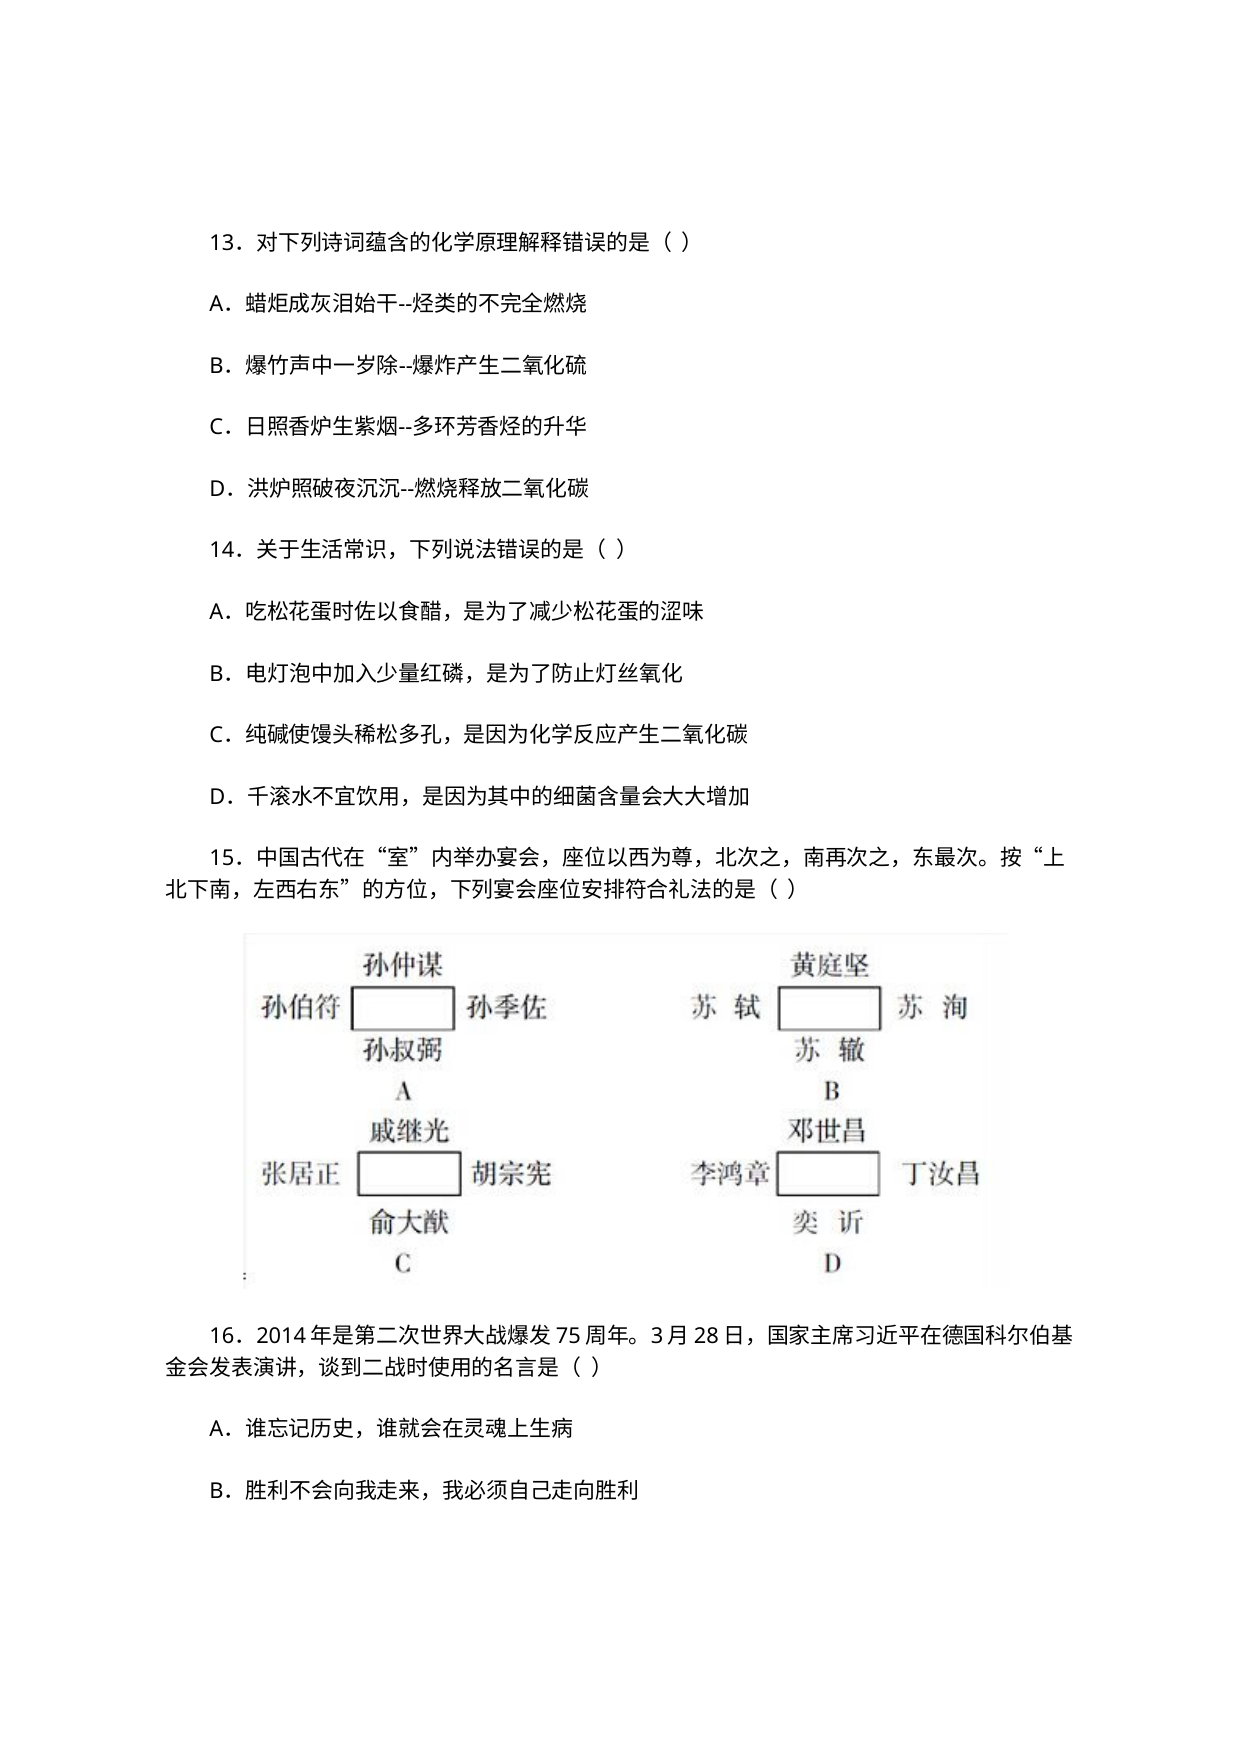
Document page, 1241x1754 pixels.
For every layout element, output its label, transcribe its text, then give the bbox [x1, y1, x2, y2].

text C．纯碱使馒头稀松多孔，是因为化学反应产生二氧化碳 [165, 687, 1087, 749]
text 13．对下列诗词蕴含的化学原理解释错误的是（ ） [165, 195, 1087, 256]
text D．洪炉照破夜沉沉--燃烧释放二氧化碳 [165, 441, 1087, 503]
text 14．关于生活常识，下列说法错误的是（ ） [165, 503, 1087, 564]
text A．蜡炬成灰泪始干--烃类的不完全燃烧 [165, 256, 1087, 318]
text B．胜利不会向我走来，我必须自己走向胜利 [165, 1443, 1087, 1504]
text C．日照香炉生紫烟--多环芳香烃的升华 [165, 379, 1087, 441]
text B．电灯泡中加入少量红磷，是为了防止灯丝氧化 [165, 626, 1087, 687]
text A．谁忘记历史，谁就会在灵魂上生病 [165, 1381, 1087, 1443]
picture [243, 933, 1009, 1289]
text D．千滚水不宜饮用，是因为其中的细菌含量会大大增加 [165, 749, 1087, 811]
text 15．中国古代在“室”内举办宴会，座位以西为尊，北次之，南再次之，东最次。按“上北下南，左西右东”的方位，下列宴会座位安排符合礼法的是（ ） [165, 811, 1087, 904]
text A．吃松花蛋时佐以食醋，是为了减少松花蛋的涩味 [165, 564, 1087, 626]
text 16．2014年是第二次世界大战爆发75周年。3月28日，国家主席习近平在德国科尔伯基金会发表演讲，谈到二战时使用的名言是（ ） [165, 1288, 1087, 1381]
text B．爆竹声中一岁除--爆炸产生二氧化硫 [165, 318, 1087, 379]
